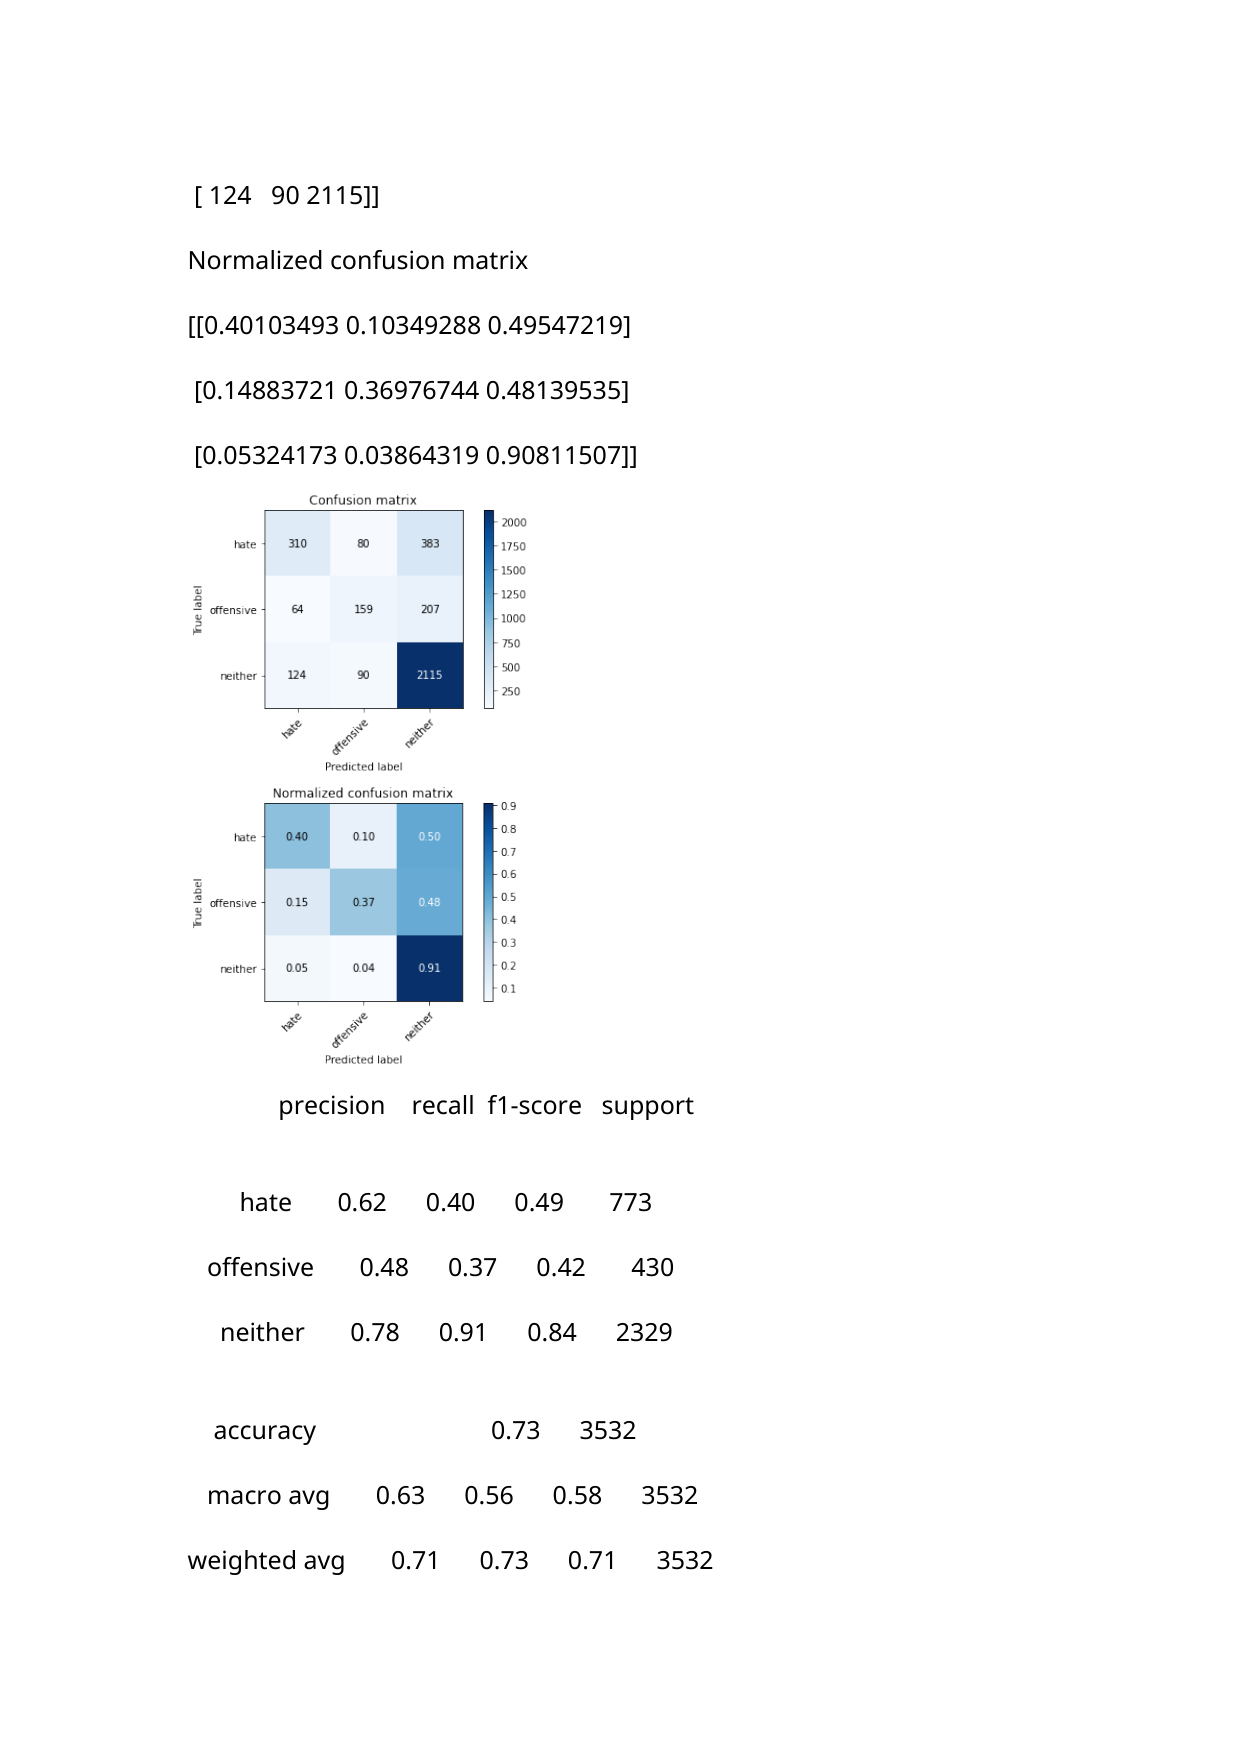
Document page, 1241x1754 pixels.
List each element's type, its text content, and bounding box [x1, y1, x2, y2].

text weighted avg 0.71 0.73 0.71 3532 [187, 1527, 1053, 1592]
text Normalized confusion matrix [187, 227, 1053, 292]
text neither 0.78 0.91 0.84 2329 [187, 1299, 1053, 1364]
text [[0.40103493 0.10349288 0.49547219] [187, 292, 1053, 357]
text [ 124 90 2115]] [187, 162, 1053, 227]
text macro avg 0.63 0.56 0.58 3532 [187, 1462, 1053, 1527]
text [0.14883721 0.36976744 0.48139535] [187, 357, 1053, 422]
text accuracy 0.73 3532 [187, 1397, 1053, 1462]
text [0.05324173 0.03864319 0.90811507]] [187, 422, 1053, 487]
text hate 0.62 0.40 0.49 773 [187, 1169, 1053, 1234]
picture [187, 487, 534, 779]
text offensive 0.48 0.37 0.42 430 [187, 1234, 1053, 1299]
picture [187, 780, 524, 1072]
text precision recall f1-score support [187, 1072, 1053, 1137]
